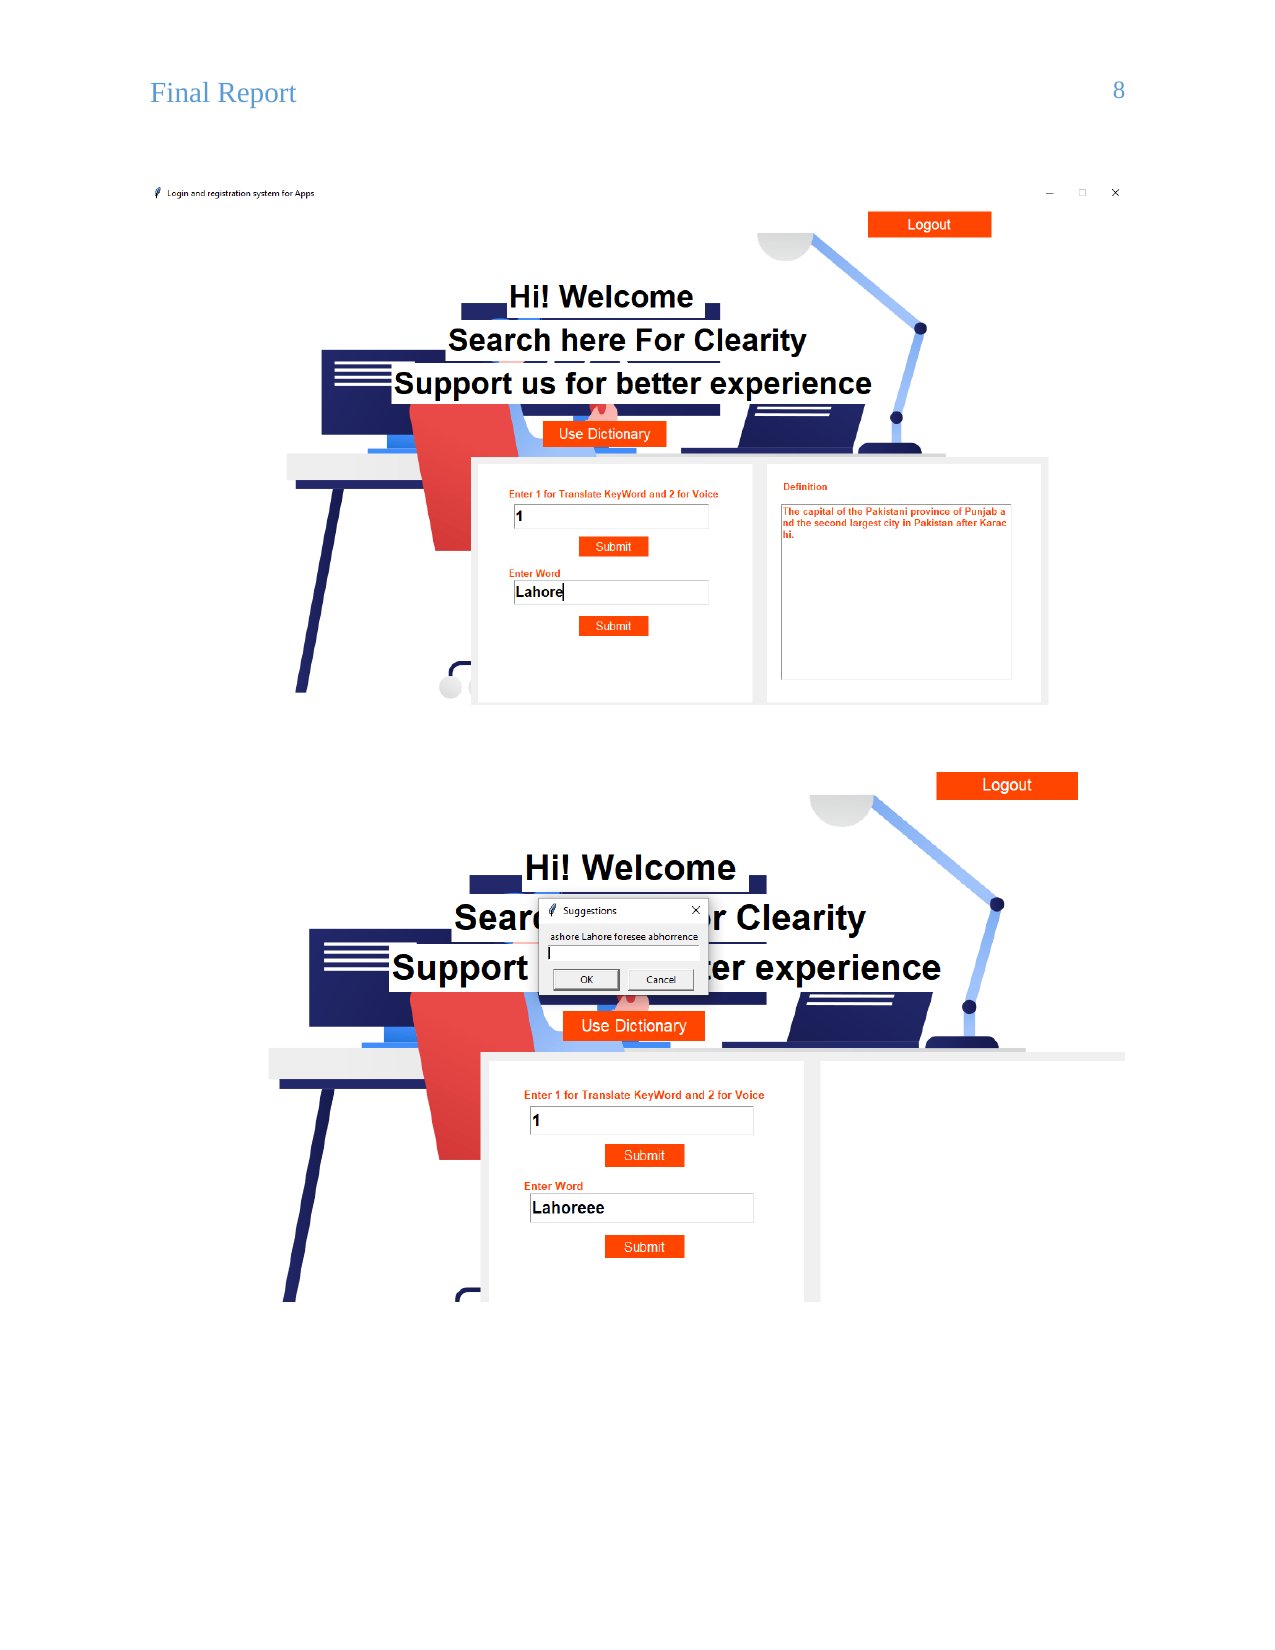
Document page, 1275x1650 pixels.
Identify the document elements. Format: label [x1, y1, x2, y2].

picture [150, 772, 1125, 1302]
picture [150, 183, 1125, 705]
